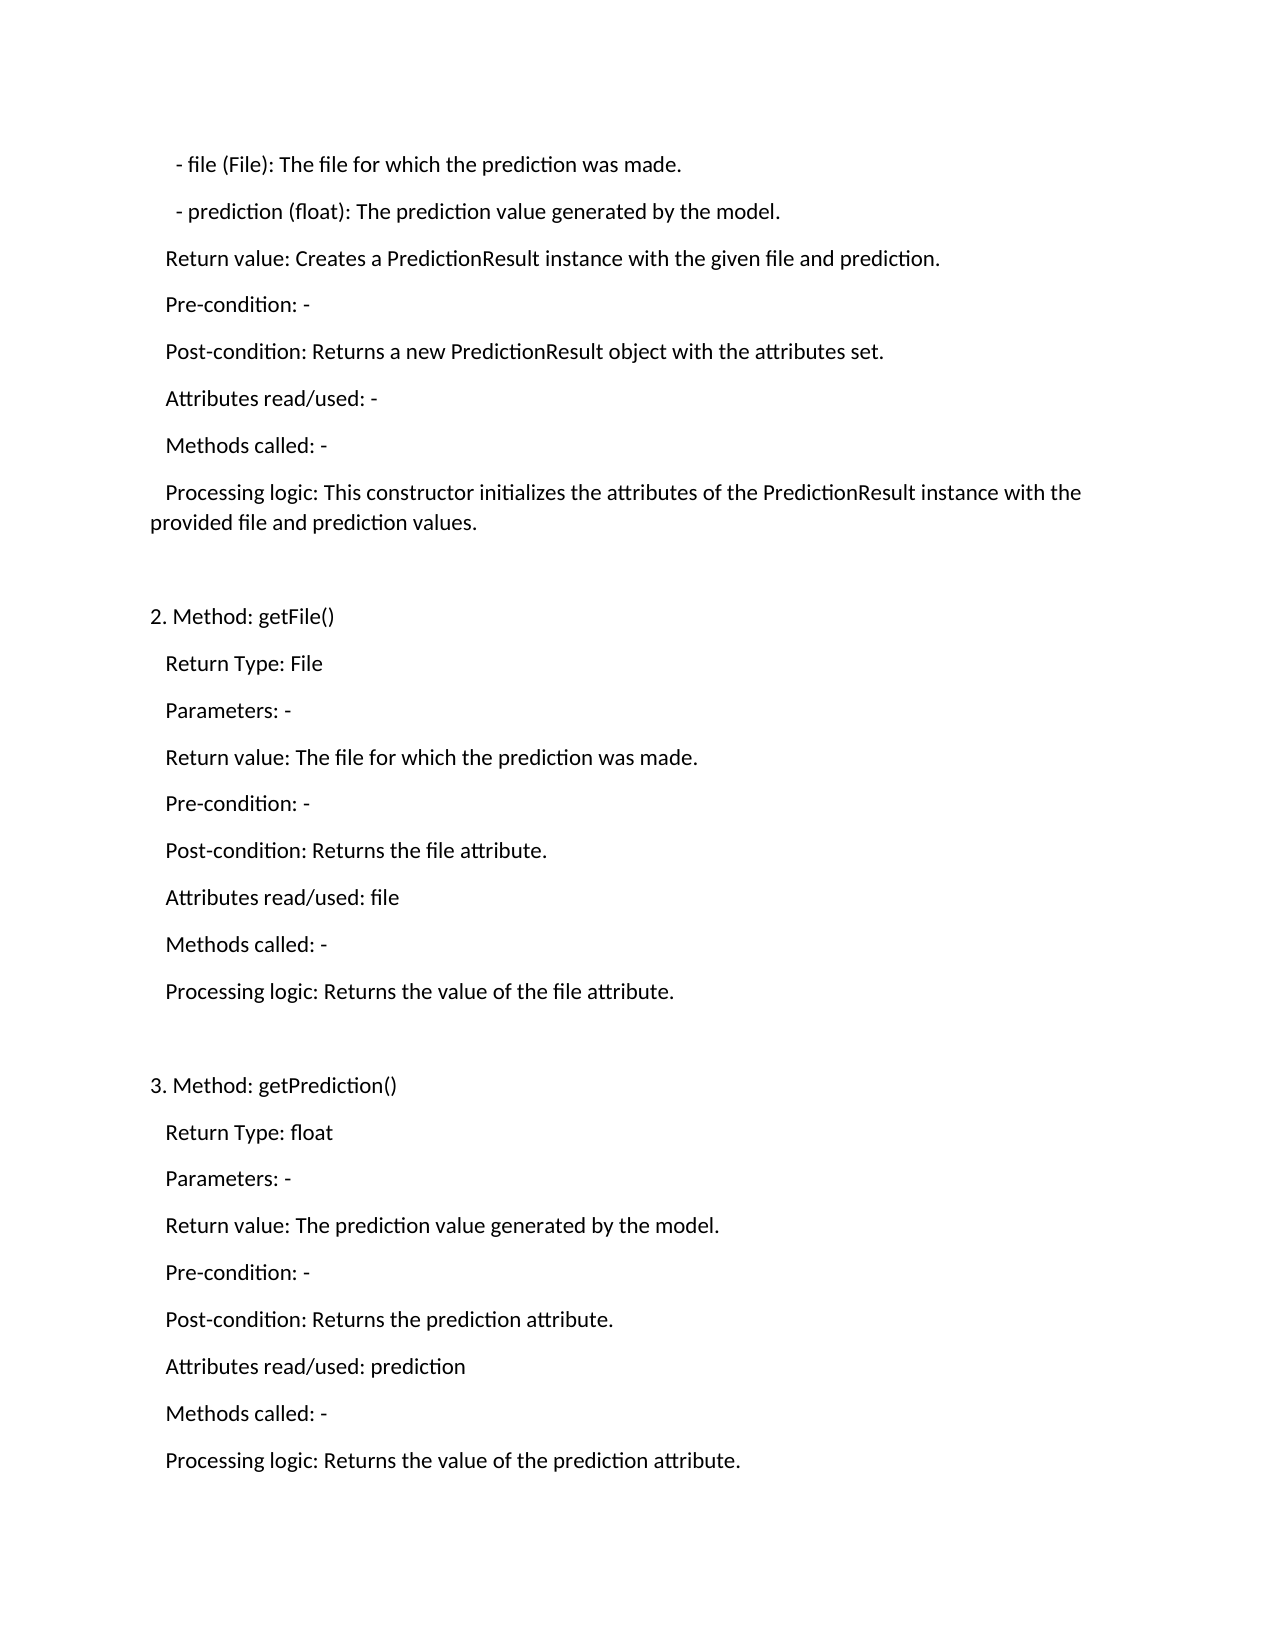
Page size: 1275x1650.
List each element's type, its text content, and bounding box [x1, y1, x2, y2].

text 2. Method: getFile() [150, 602, 1125, 630]
text Attributes read/used: - [150, 384, 1125, 412]
text Processing logic: Returns the value of the prediction attribute. [150, 1446, 1125, 1474]
text Post-condition: Returns a new PredictionResult object with the attributes set. [150, 337, 1125, 366]
text Pre-condition: - [150, 1258, 1125, 1286]
text Attributes read/used: prediction [150, 1352, 1125, 1380]
text Return value: Creates a PredictionResult instance with the given file and prediction. [150, 244, 1125, 272]
text Return value: The file for which the prediction was made. [150, 743, 1125, 771]
text Parameters: - [150, 696, 1125, 724]
text - prediction (float): The prediction value generated by the model. [150, 197, 1125, 225]
text Methods called: - [150, 930, 1125, 958]
text Return Type: float [150, 1118, 1125, 1146]
text - file (File): The file for which the prediction was made. [150, 150, 1125, 178]
text 3. Method: getPrediction() [150, 1071, 1125, 1099]
text Post-condition: Returns the prediction attribute. [150, 1305, 1125, 1333]
text Return Type: File [150, 649, 1125, 677]
text Return value: The prediction value generated by the model. [150, 1211, 1125, 1239]
text Pre-condition: - [150, 789, 1125, 818]
text Attributes read/used: file [150, 883, 1125, 911]
text Post-condition: Returns the file attribute. [150, 836, 1125, 864]
text Parameters: - [150, 1164, 1125, 1193]
text Methods called: - [150, 1399, 1125, 1427]
text Methods called: - [150, 431, 1125, 459]
text Processing logic: This constructor initializes the attributes of the PredictionResult instance with the provided file and prediction values. [150, 478, 1125, 536]
text Pre-condition: - [150, 291, 1125, 319]
text Processing logic: Returns the value of the file attribute. [150, 977, 1125, 1005]
